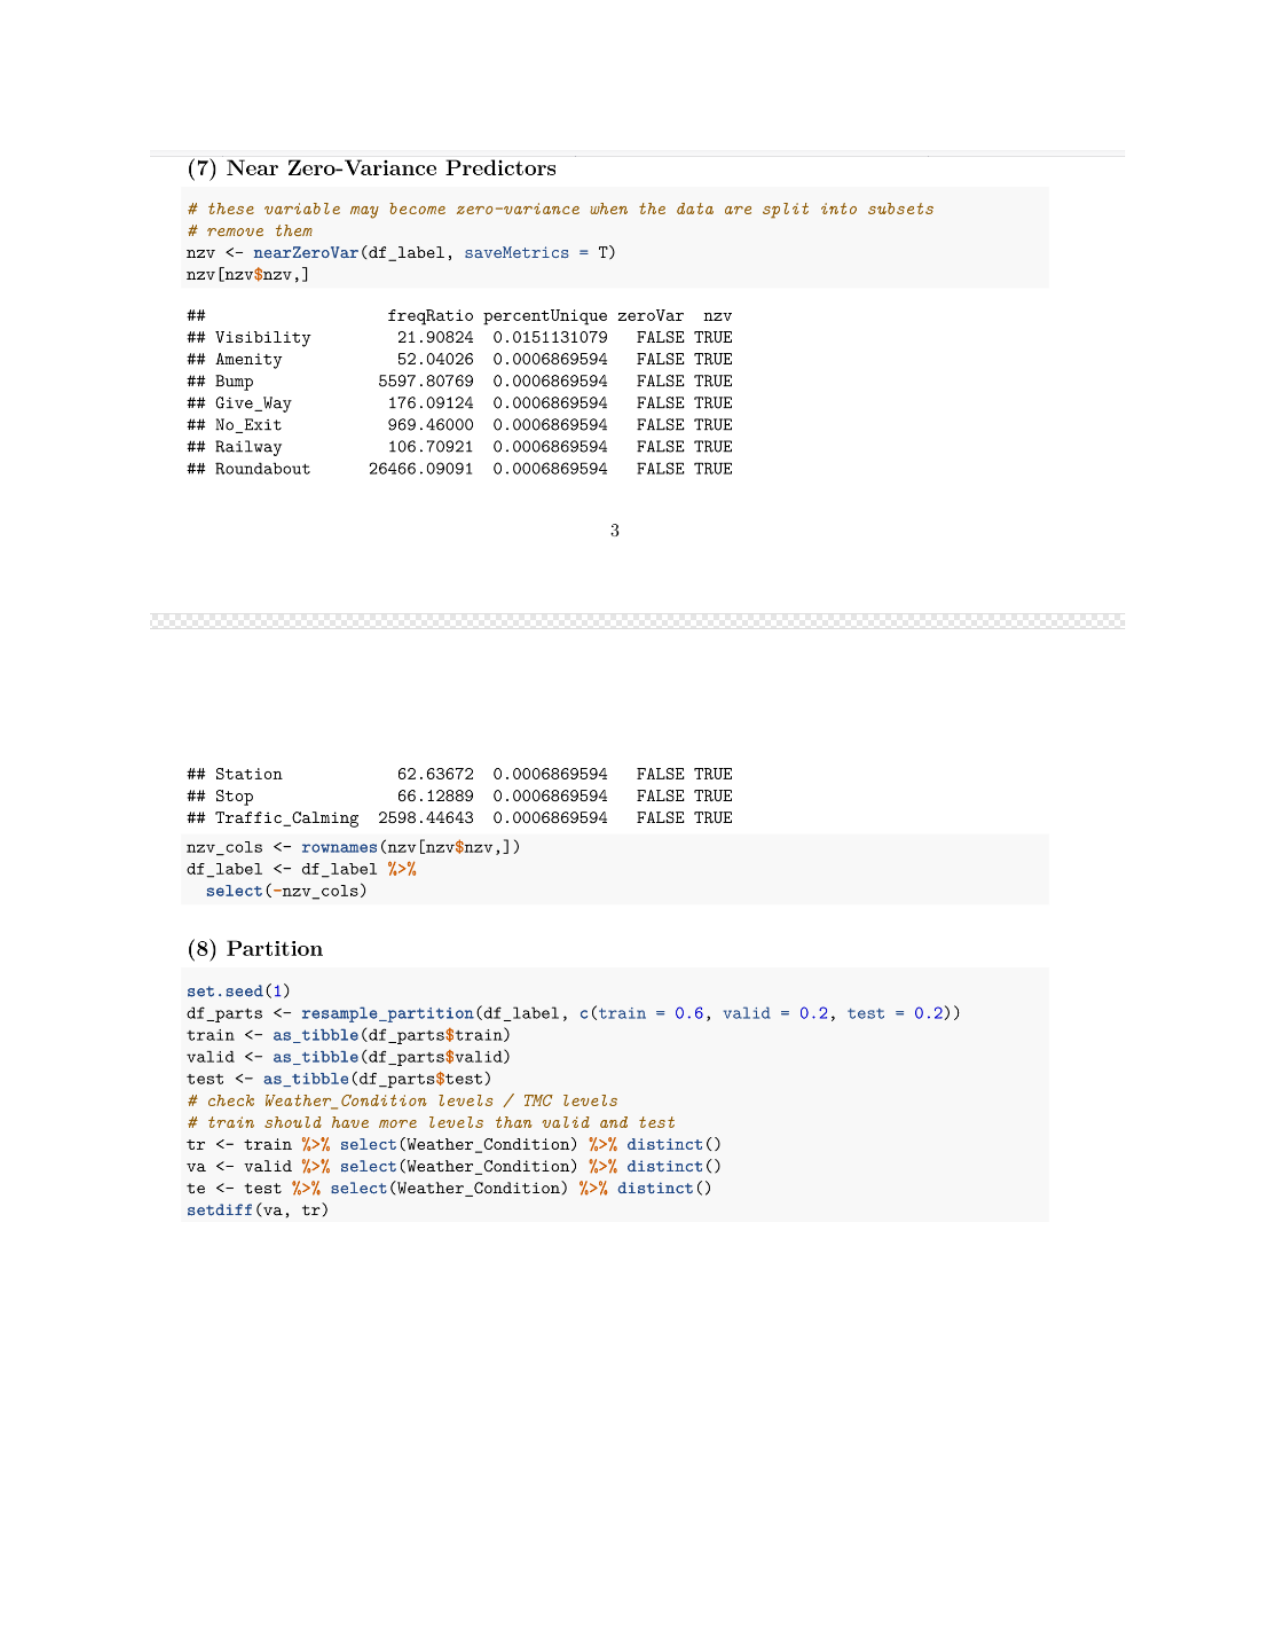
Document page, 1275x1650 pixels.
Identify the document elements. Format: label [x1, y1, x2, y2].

picture [150, 150, 1125, 1222]
